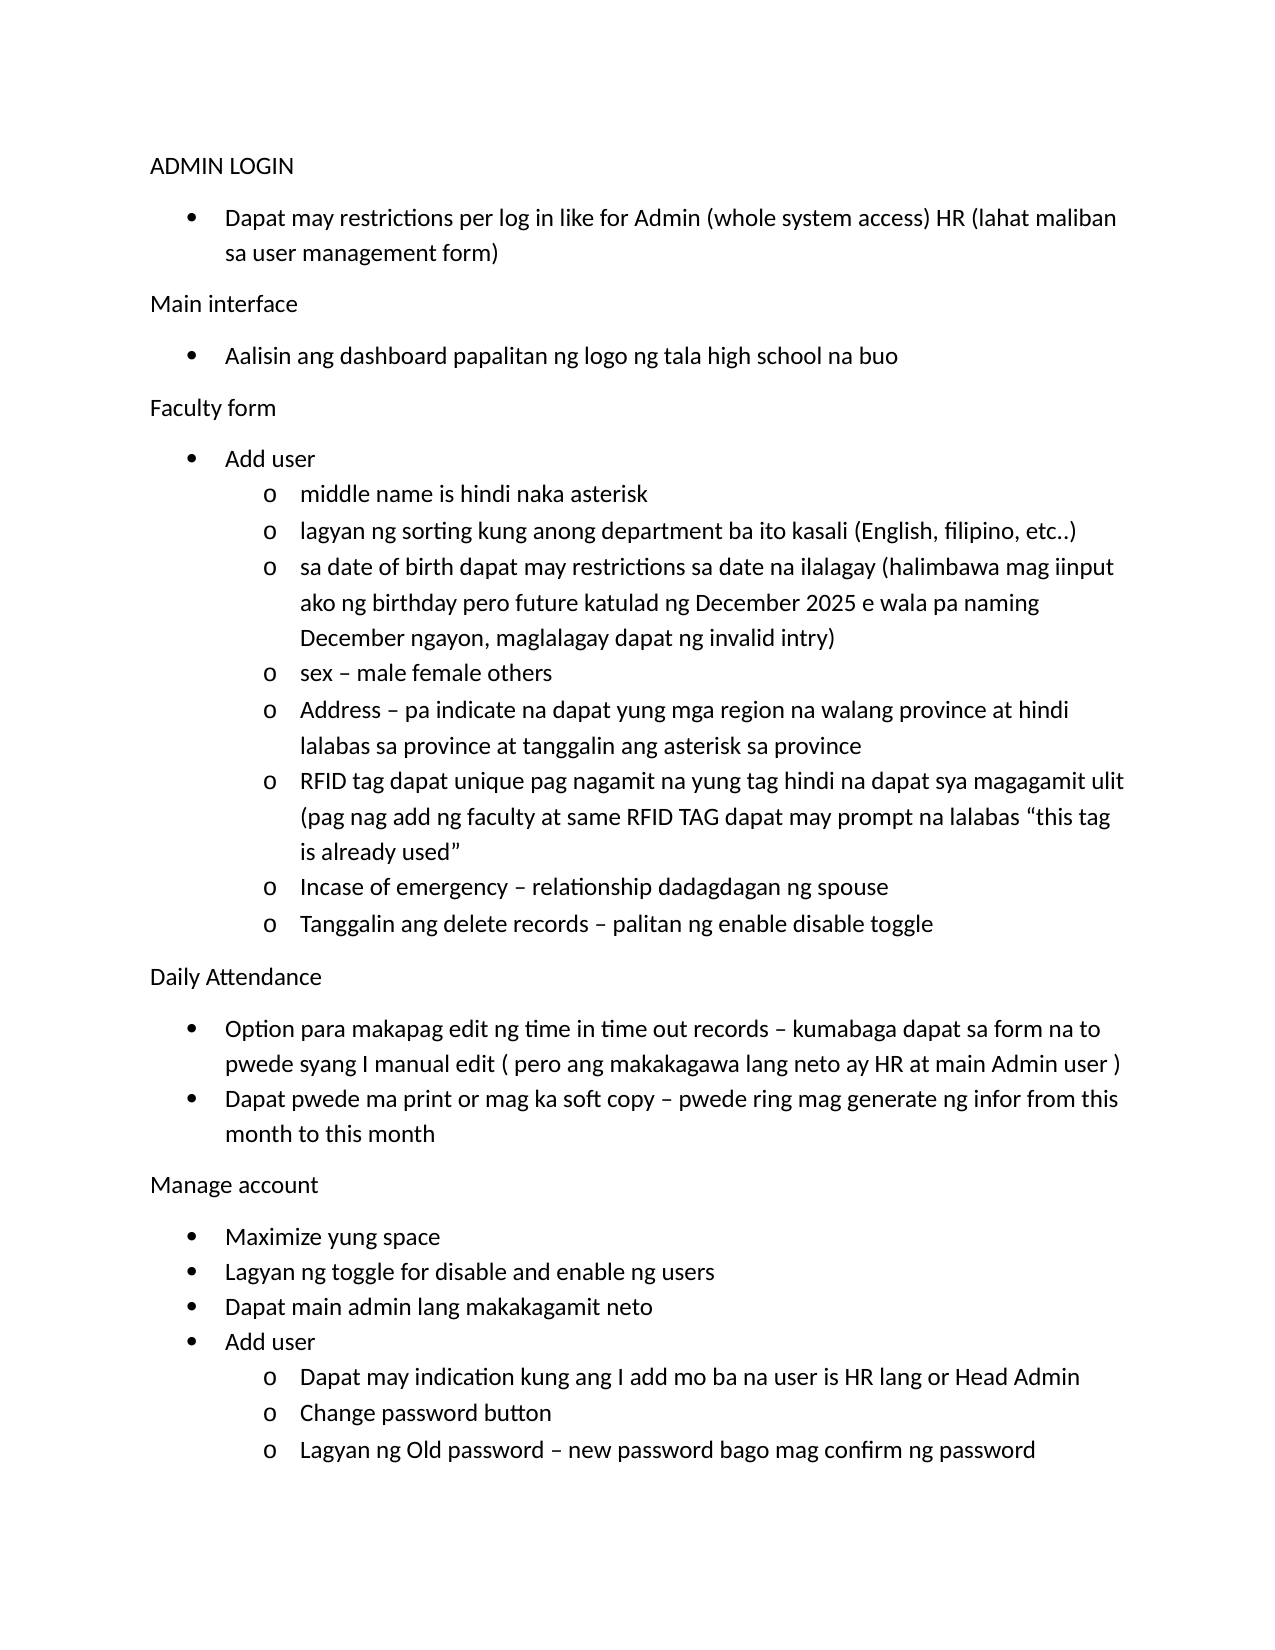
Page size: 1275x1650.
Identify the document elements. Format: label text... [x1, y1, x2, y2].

list RFID tag dapat unique pag nagamit na yung tag hindi na dapat sya magagamit ulit (pag nag add ng faculty at same RFID TAG dapat may prompt na lalabas “this tag is already used” [262, 765, 1125, 867]
list Address – pa indicate na dapat yung mga region na walang province at hindi lalabas sa province at tanggalin ang asterisk sa province [262, 694, 1125, 761]
text Faculty form [150, 392, 1125, 422]
list Dapat may indication kung ang I add mo ba na user is HR lang or Head Admin [262, 1361, 1125, 1393]
list Change password button [262, 1397, 1125, 1429]
list Add user [187, 443, 1125, 474]
text ADMIN LOGIN [150, 150, 1125, 181]
list Incase of emergency – relationship dadagdagan ng spouse [262, 871, 1125, 903]
list sex – male female others [262, 657, 1125, 689]
list Lagyan ng toggle for disable and enable ng users [187, 1256, 1125, 1287]
list lagyan ng sorting kung anong department ba ito kasali (English, filipino, etc..) [262, 515, 1125, 547]
list Tanggalin ang delete records – palitan ng enable disable toggle [262, 908, 1125, 940]
list Option para makapag edit ng time in time out records – kumabaga dapat sa form na to pwede syang I manual edit ( pero ang makakagawa lang neto ay HR at main Admin user ) [187, 1013, 1125, 1078]
list Maximize yung space [187, 1221, 1125, 1252]
text Daily Attendance [150, 961, 1125, 992]
list Aalisin ang dashboard papalitan ng logo ng tala high school na buo [187, 340, 1125, 371]
list Dapat main admin lang makakagamit neto [187, 1291, 1125, 1322]
text Manage account [150, 1169, 1125, 1200]
list sa date of birth dapat may restrictions sa date na ilalagay (halimbawa mag iinput ako ng birthday pero future katulad ng December 2025 e wala pa naming December ngayon, maglalagay dapat ng invalid intry) [262, 551, 1125, 653]
list Lagyan ng Old password – new password bago mag confirm ng password [262, 1434, 1125, 1466]
list middle name is hindi naka asterisk [262, 478, 1125, 510]
list Dapat may restrictions per log in like for Admin (whole system access) HR (lahat maliban sa user management form) [187, 202, 1125, 267]
list Add user [187, 1326, 1125, 1357]
list Dapat pwede ma print or mag ka soft copy – pwede ring mag generate ng infor from this month to this month [187, 1083, 1125, 1148]
text Main interface [150, 288, 1125, 319]
